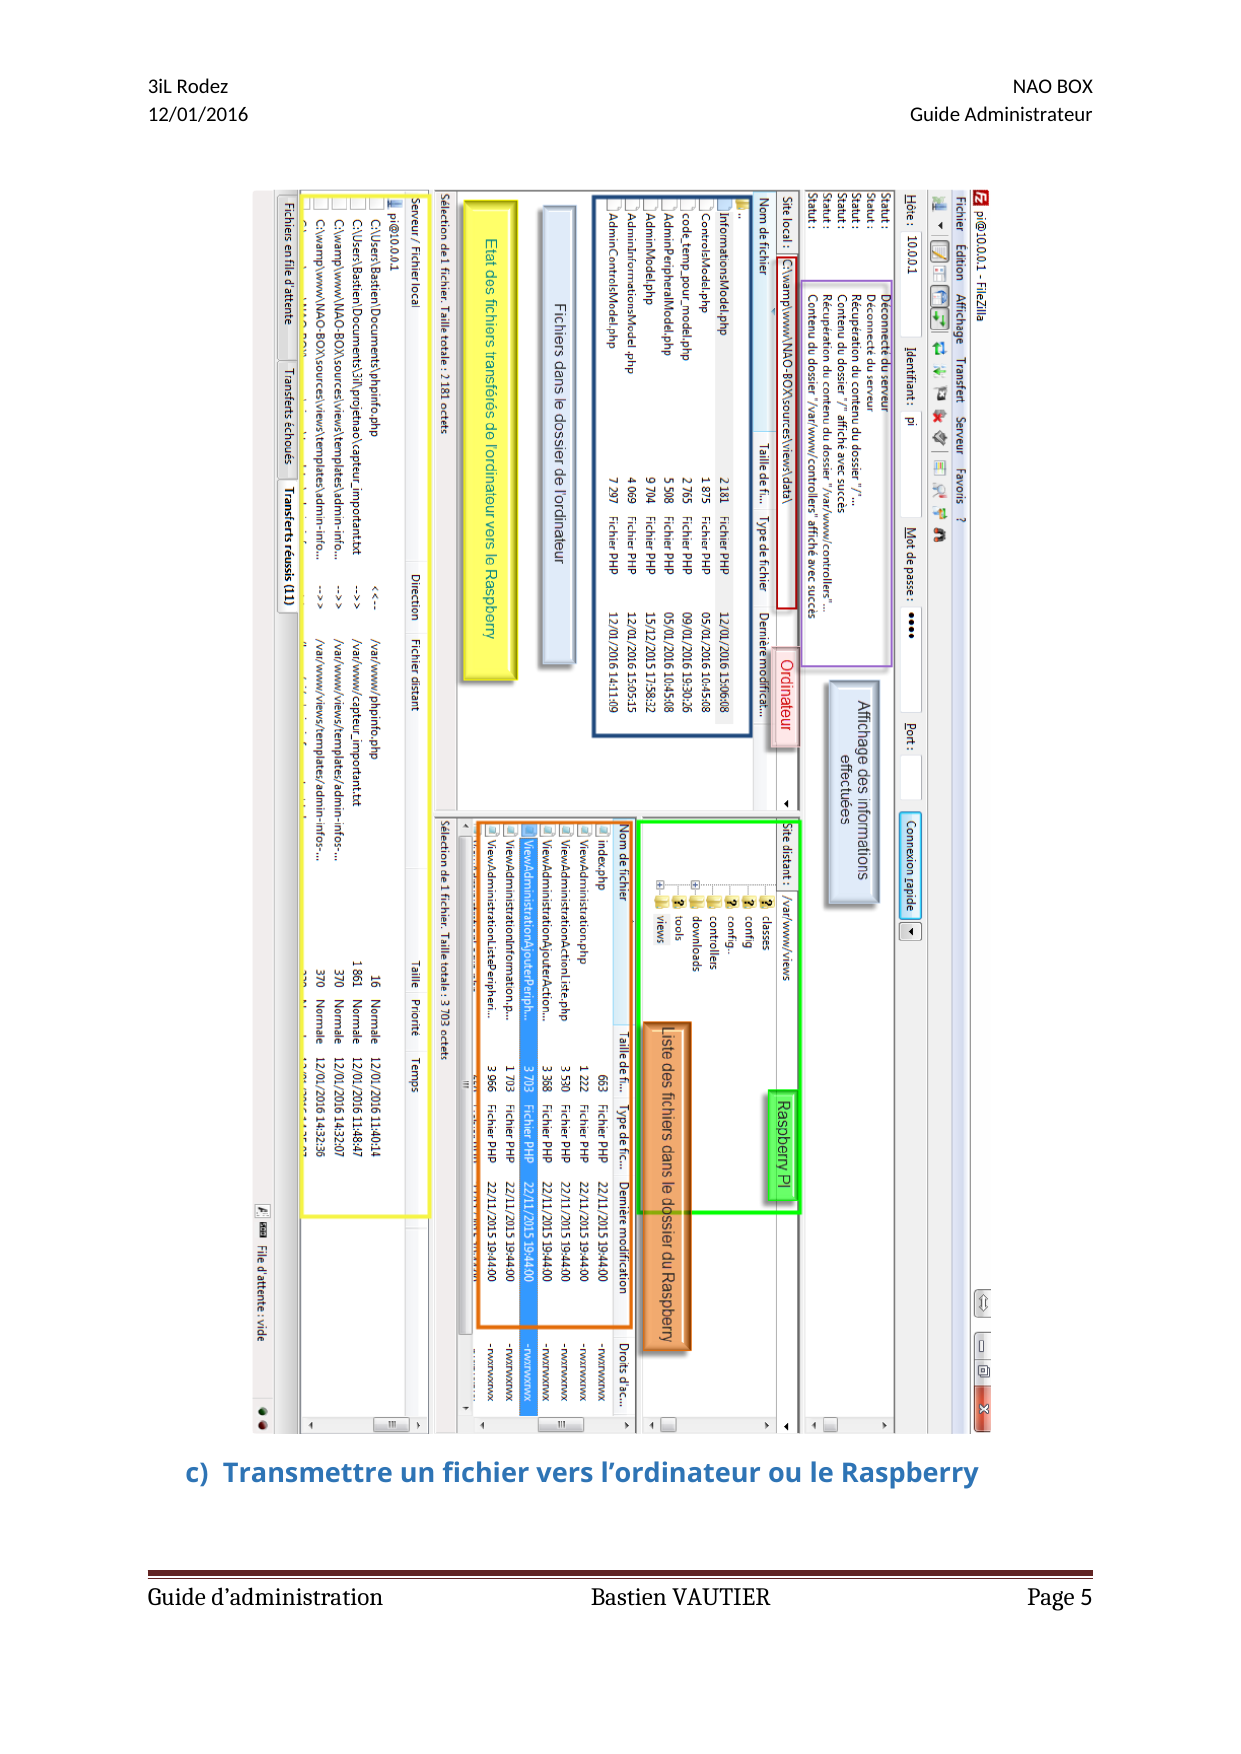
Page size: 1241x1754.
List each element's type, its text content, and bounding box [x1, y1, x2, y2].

subtitle Transmettre un fichier vers l’ordinateur ou le Raspberry [185, 1453, 1093, 1490]
picture [252, 191, 990, 1433]
